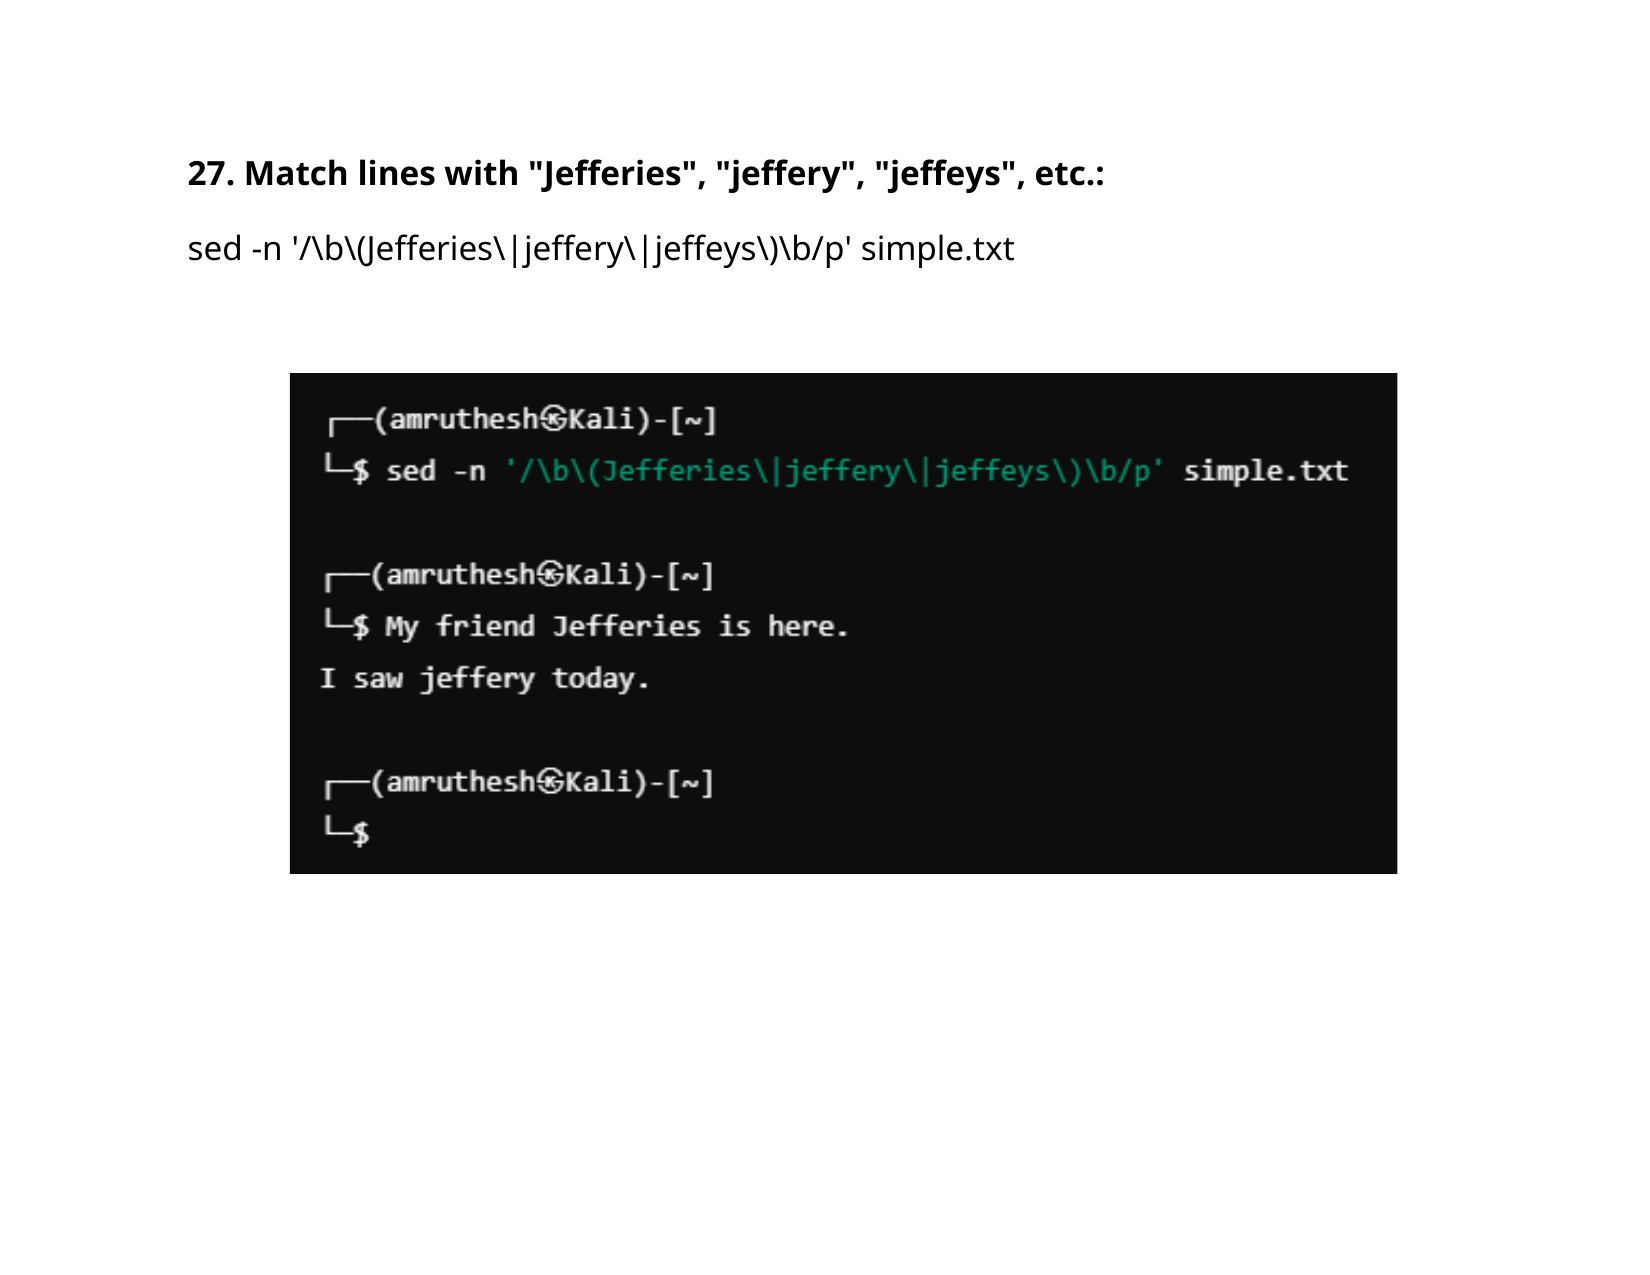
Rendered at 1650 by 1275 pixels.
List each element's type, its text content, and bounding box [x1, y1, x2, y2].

text 27. Match lines with "Jefferies", "jeffery", "jeffeys", etc.: [187, 150, 1500, 195]
picture [289, 373, 1398, 874]
text sed -n '/\b\(Jefferies\|jeffery\|jeffeys\)\b/p' simple.txt [187, 224, 1500, 270]
